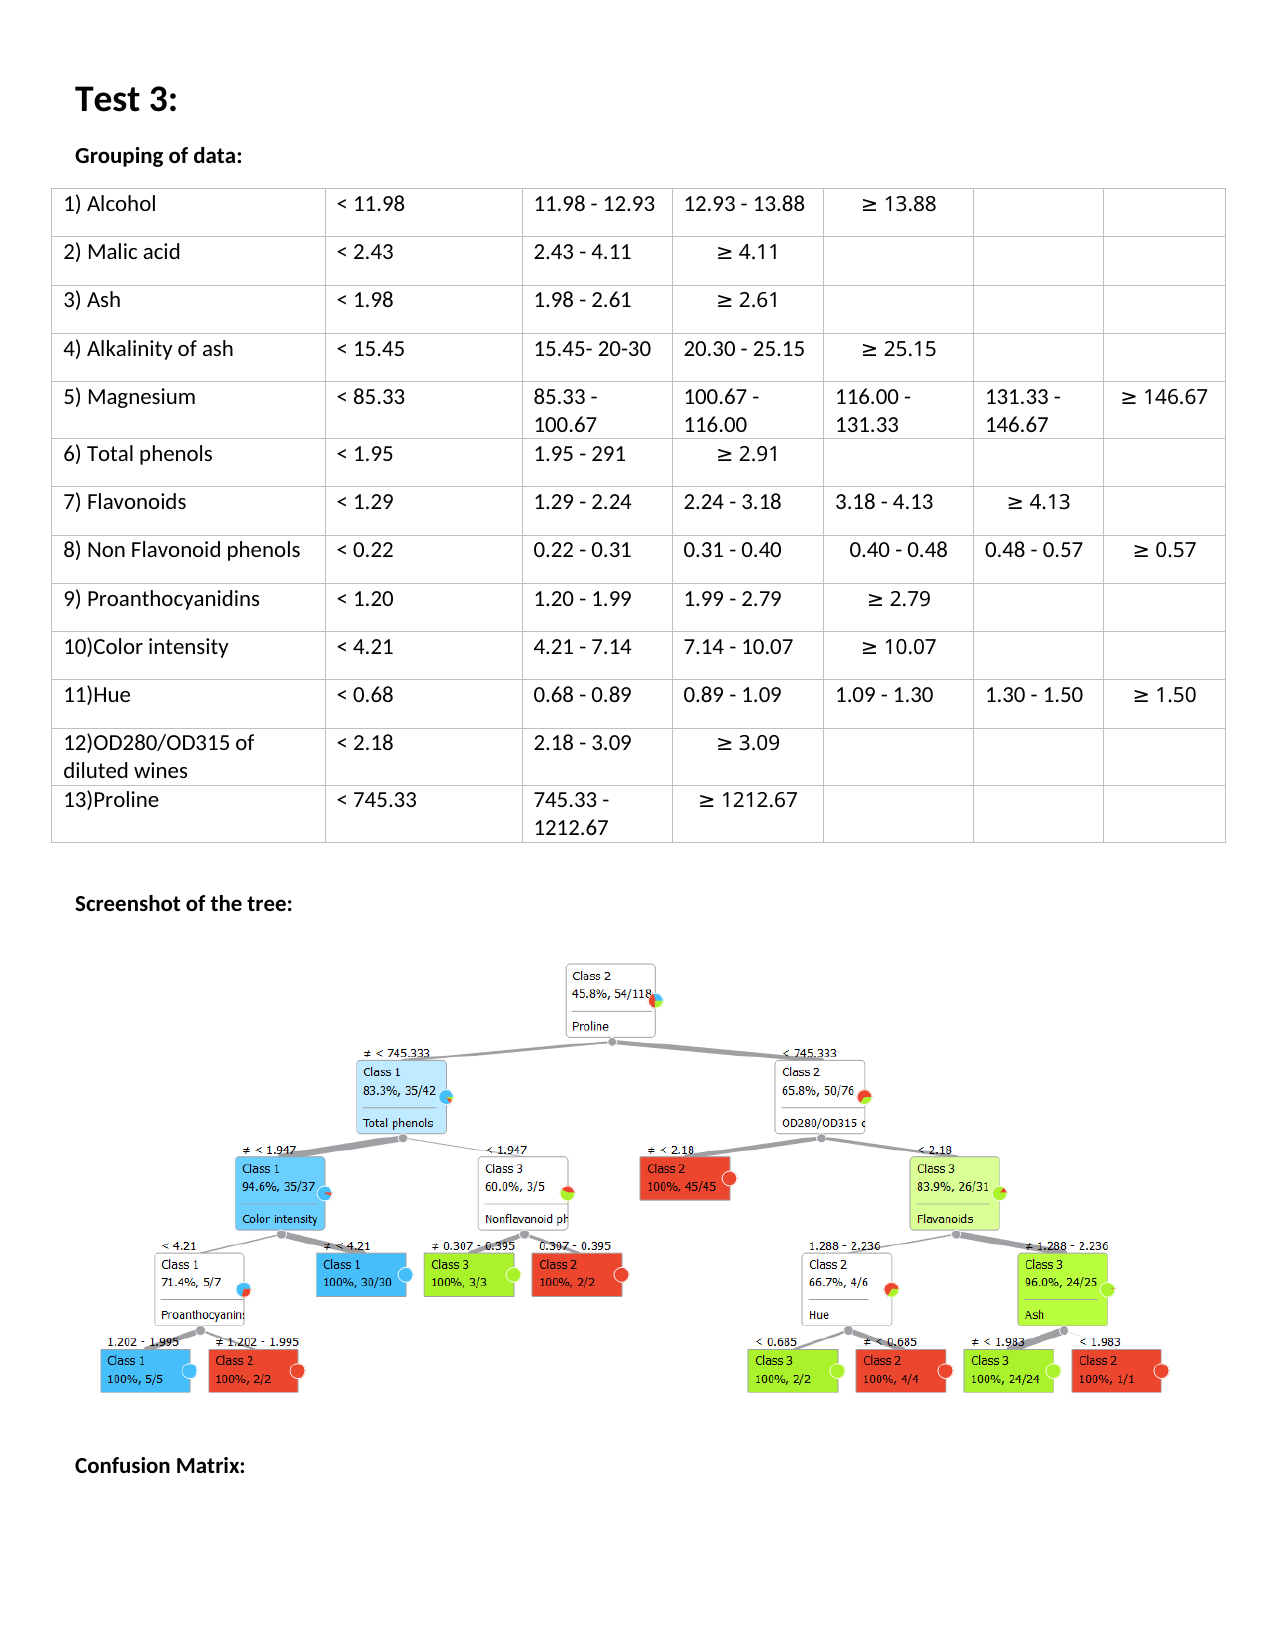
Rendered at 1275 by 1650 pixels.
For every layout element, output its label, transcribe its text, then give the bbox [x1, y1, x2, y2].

table_cell 3) Ash [52, 286, 325, 333]
table_cell 7.14 - 10.07 [673, 632, 823, 679]
table_cell 8) Non Flavonoid phenols [52, 536, 325, 583]
table_cell ≥ 1212.67 [673, 786, 823, 842]
table_cell 9) Proanthocyanidins [52, 584, 325, 631]
table_cell 0.48 - 0.57 [974, 536, 1103, 583]
table_cell 2.24 - 3.18 [673, 487, 823, 534]
table_header [974, 189, 1103, 236]
table_cell [824, 439, 973, 486]
table_cell 1.09 - 1.30 [824, 680, 973, 727]
table_cell < 0.68 [326, 680, 522, 727]
table_cell ≥ 2.61 [673, 286, 823, 333]
table_cell ≥ 2.91 [673, 439, 823, 486]
table_cell 6) Total phenols [52, 439, 325, 486]
table_cell < 4.21 [326, 632, 522, 679]
table_cell 15.45- 20-30 [523, 334, 672, 381]
table_cell 116.00 - 131.33 [824, 382, 973, 438]
table_cell 2) Malic acid [52, 237, 325, 284]
table_cell [1104, 786, 1225, 842]
table_cell ≥ 4.13 [974, 487, 1103, 534]
picture [75, 936, 1200, 1433]
table_cell 10)Color intensity [52, 632, 325, 679]
table_cell [824, 786, 973, 842]
table_cell 13)Proline [52, 786, 325, 842]
table_cell 4) Alkalinity of ash [52, 334, 325, 381]
table_cell 0.22 - 0.31 [523, 536, 672, 583]
table_cell [1104, 286, 1225, 333]
table_cell [974, 334, 1103, 381]
table_cell < 1.20 [326, 584, 522, 631]
table_cell 0.40 - 0.48 [824, 536, 973, 583]
table_cell < 2.43 [326, 237, 522, 284]
table_cell < 0.22 [326, 536, 522, 583]
table_cell ≥ 4.11 [673, 237, 823, 284]
table_cell [974, 439, 1103, 486]
table_header ≥ 13.88 [824, 189, 973, 236]
table_cell 1.95 - 291 [523, 439, 672, 486]
table_cell 5) Magnesium [52, 382, 325, 438]
table_cell [824, 729, 973, 784]
table_cell ≥ 2.79 [824, 584, 973, 631]
table_header [1104, 189, 1225, 236]
table_cell [974, 786, 1103, 842]
table_cell [824, 237, 973, 284]
table_cell [1104, 632, 1225, 679]
table_cell [1104, 237, 1225, 284]
table_cell 131.33 - 146.67 [974, 382, 1103, 438]
text Grouping of data: [75, 141, 1200, 169]
table_cell [974, 286, 1103, 333]
table_cell [974, 729, 1103, 784]
text Screenshot of the tree: [75, 889, 1200, 917]
table_cell [1104, 487, 1225, 534]
table_header < 11.98 [326, 189, 522, 236]
table_cell [974, 632, 1103, 679]
table_cell ≥ 146.67 [1104, 382, 1225, 438]
table_cell 4.21 - 7.14 [523, 632, 672, 679]
table_cell 85.33 - 100.67 [523, 382, 672, 438]
table_cell 20.30 - 25.15 [673, 334, 823, 381]
table_cell < 15.45 [326, 334, 522, 381]
table_cell 1.30 - 1.50 [974, 680, 1103, 727]
table_cell ≥ 3.09 [673, 729, 823, 784]
table_cell < 1.29 [326, 487, 522, 534]
table_cell 745.33 - 1212.67 [523, 786, 672, 842]
table_cell [1104, 334, 1225, 381]
table_cell [824, 286, 973, 333]
table_cell [974, 584, 1103, 631]
table_cell 2.43 - 4.11 [523, 237, 672, 284]
table_cell [1104, 584, 1225, 631]
table_cell < 2.18 [326, 729, 522, 784]
table_cell ≥ 0.57 [1104, 536, 1225, 583]
table_cell 1.20 - 1.99 [523, 584, 672, 631]
table_cell < 1.95 [326, 439, 522, 486]
table_cell 1.29 - 2.24 [523, 487, 672, 534]
table_cell ≥ 25.15 [824, 334, 973, 381]
table_cell 1.98 - 2.61 [523, 286, 672, 333]
table_cell < 1.98 [326, 286, 522, 333]
table_cell 12)OD280/OD315 of diluted wines [52, 729, 325, 784]
table_cell ≥ 10.07 [824, 632, 973, 679]
text Confusion Matrix: [75, 1451, 1200, 1479]
table_cell ≥ 1.50 [1104, 680, 1225, 727]
table_cell [974, 237, 1103, 284]
table_header 1) Alcohol [52, 189, 325, 236]
table_header 11.98 - 12.93 [523, 189, 672, 236]
table_cell 0.89 - 1.09 [673, 680, 823, 727]
table_cell [1104, 439, 1225, 486]
table_cell 2.18 - 3.09 [523, 729, 672, 784]
table_header 12.93 - 13.88 [673, 189, 823, 236]
table_cell [1104, 729, 1225, 784]
table_cell < 85.33 [326, 382, 522, 438]
text Test 3: [75, 75, 1200, 121]
table_cell 7) Flavonoids [52, 487, 325, 534]
table_cell 11)Hue [52, 680, 325, 727]
table_cell 100.67 - 116.00 [673, 382, 823, 438]
table_cell 1.99 - 2.79 [673, 584, 823, 631]
table_cell 3.18 - 4.13 [824, 487, 973, 534]
table_cell 0.68 - 0.89 [523, 680, 672, 727]
table_cell 0.31 - 0.40 [673, 536, 823, 583]
table_cell < 745.33 [326, 786, 522, 842]
